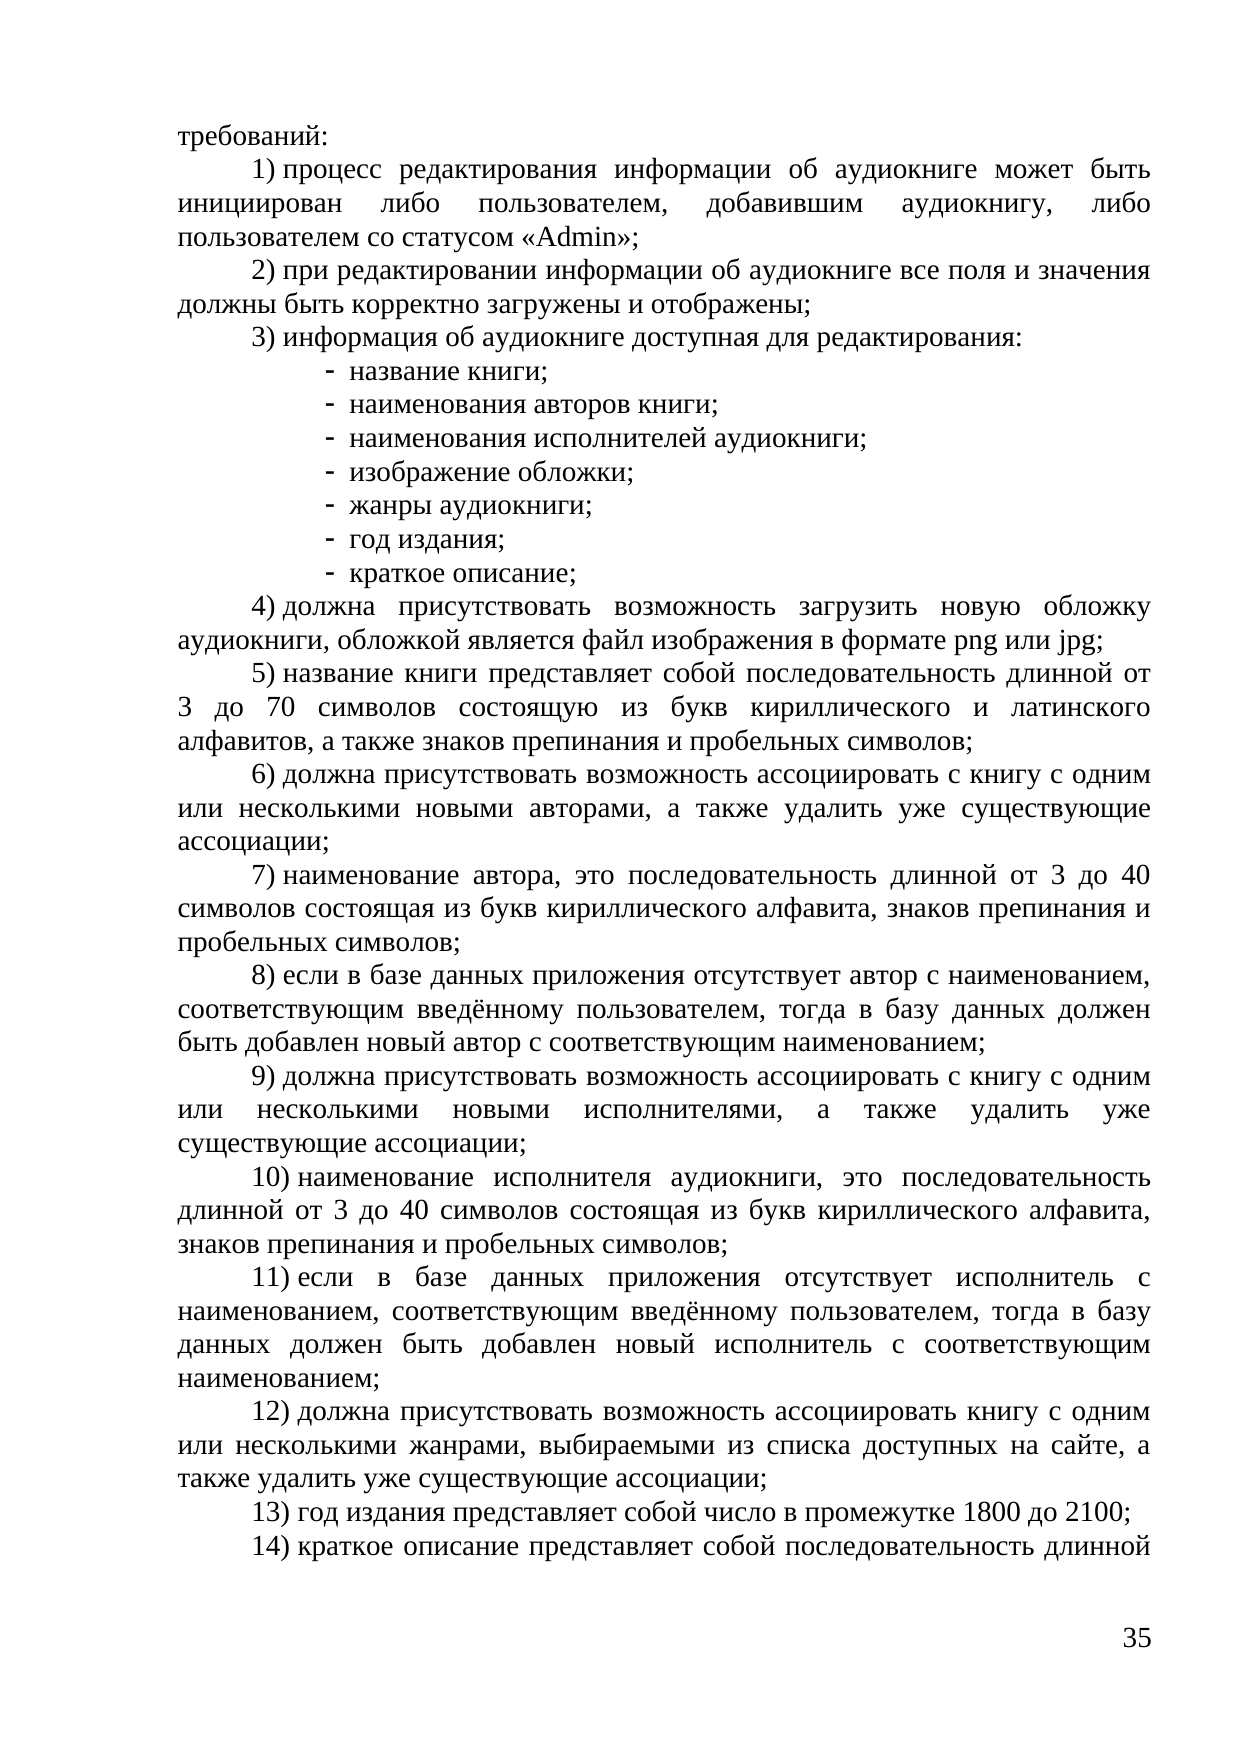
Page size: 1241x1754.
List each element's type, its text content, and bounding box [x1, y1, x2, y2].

list если в базе данных приложения отсутствует исполнитель с наименованием, соответствующим введённому пользователем, тогда в базу данных должен быть добавлен новый исполнитель с соответствующим наименованием; [177, 1259, 1152, 1393]
list должна присутствовать возможность ассоциировать c книгу с одним или несколькими новыми исполнителями, а также удалить уже существующие ассоциации; [177, 1058, 1152, 1159]
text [177, 118, 1152, 152]
list наименование исполнителя аудиокниги, это последовательность длинной от 3 до 40 символов состоящая из букв кириллического алфавита, знаков препинания и пробельных символов; [177, 1159, 1152, 1259]
list наименования авторов книги; [251, 387, 1152, 420]
list должна присутствовать возможность ассоциировать c книгу с одним или несколькими новыми авторами, а также удалить уже существующие ассоциации; [177, 756, 1152, 857]
list должна присутствовать возможность загрузить новую обложку аудиокниги, обложкой является файл изображения в формате png или jpg; [177, 588, 1152, 656]
list название книги; [251, 353, 1152, 387]
list изображение обложки; [251, 454, 1152, 487]
list если в базе данных приложения отсутствует автор с наименованием, соответствующим введённому пользователем, тогда в базу данных должен быть добавлен новый автор с соответствующим наименованием; [177, 957, 1152, 1058]
list наименования исполнителей аудиокниги; [251, 420, 1152, 454]
list при редактировании информации об аудиокниге все поля и значения должны быть корректно загружены и отображены; [177, 252, 1152, 319]
list жанры аудиокниги; [251, 487, 1152, 521]
list год издания представляет собой число в промежутке 1800 до 2100; [177, 1494, 1152, 1528]
list краткое описание; [251, 555, 1152, 588]
list процесс редактирования информации об аудиокниге может быть инициирован либо пользователем, добавившим аудиокнигу, либо пользователем со статусом «Admin»; [177, 152, 1152, 252]
list название книги представляет собой последовательность длинной от 3 до 70 символов состоящую из букв кириллического и латинского алфавитов, а также знаков препинания и пробельных символов; [177, 656, 1152, 756]
list должна присутствовать возможность ассоциировать книгу с одним или несколькими жанрами, выбираемыми из списка доступных на сайте, а также удалить уже существующие ассоциации; [177, 1393, 1152, 1494]
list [177, 1528, 1152, 1561]
list информация об аудиокниге доступная для редактирования: [177, 319, 1152, 353]
list год издания; [251, 521, 1152, 555]
list наименование автора, это последовательность длинной от 3 до 40 символов состоящая из букв кириллического алфавита, знаков препинания и пробельных символов; [177, 857, 1152, 957]
